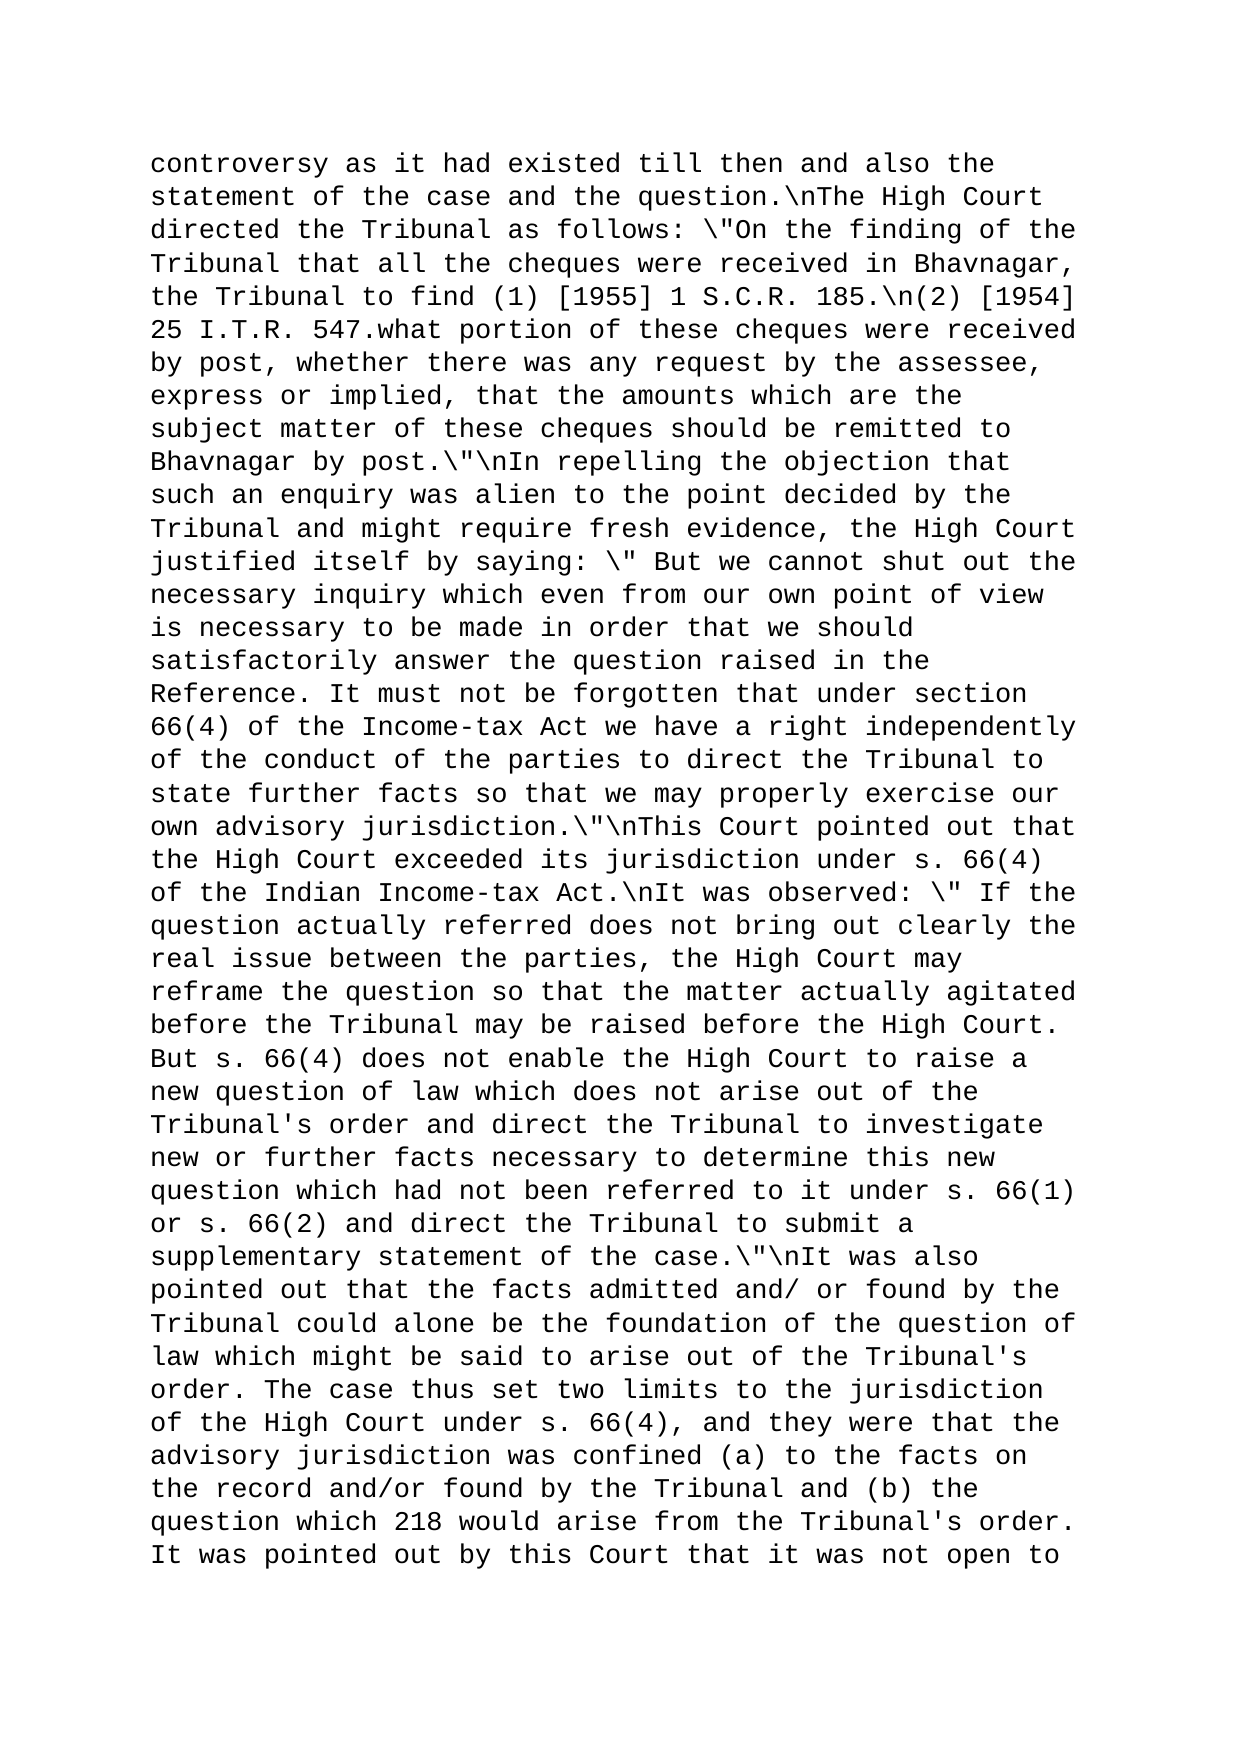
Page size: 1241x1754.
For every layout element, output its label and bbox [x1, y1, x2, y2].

text [150, 150, 1090, 1572]
